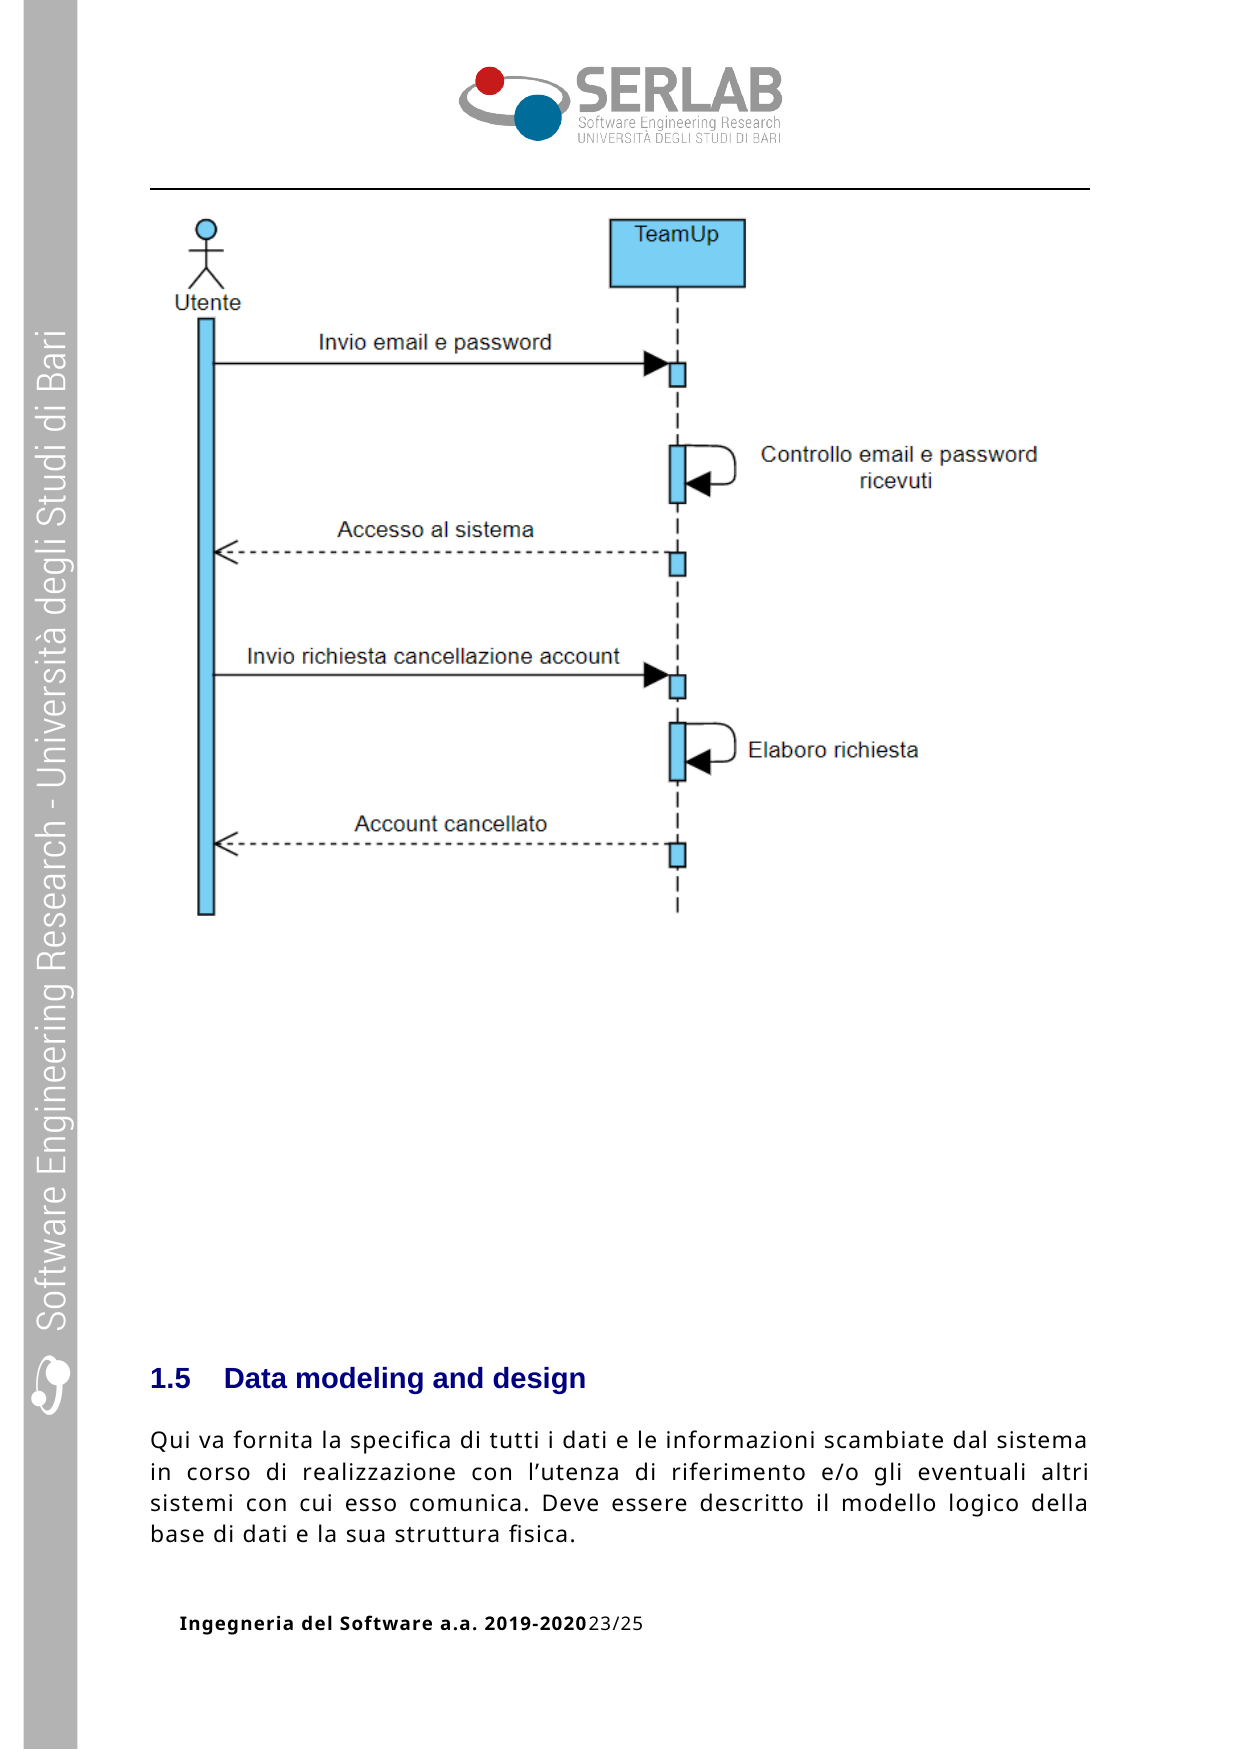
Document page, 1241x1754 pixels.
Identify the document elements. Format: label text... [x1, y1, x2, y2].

picture [23, 0, 78, 1749]
subtitle Data modeling and design [150, 1362, 1090, 1395]
picture [150, 202, 1091, 974]
picture [455, 65, 785, 145]
text Qui va fornita la specifica di tutti i dati e le informazioni scambiate dal sistema in corso di realizzazione con l’utenza di riferimento e/o gli eventuali altri sistemi con cui esso comunica. Deve essere descritto il modello logico della base di dati e la sua struttura fisica. [150, 1424, 1090, 1549]
